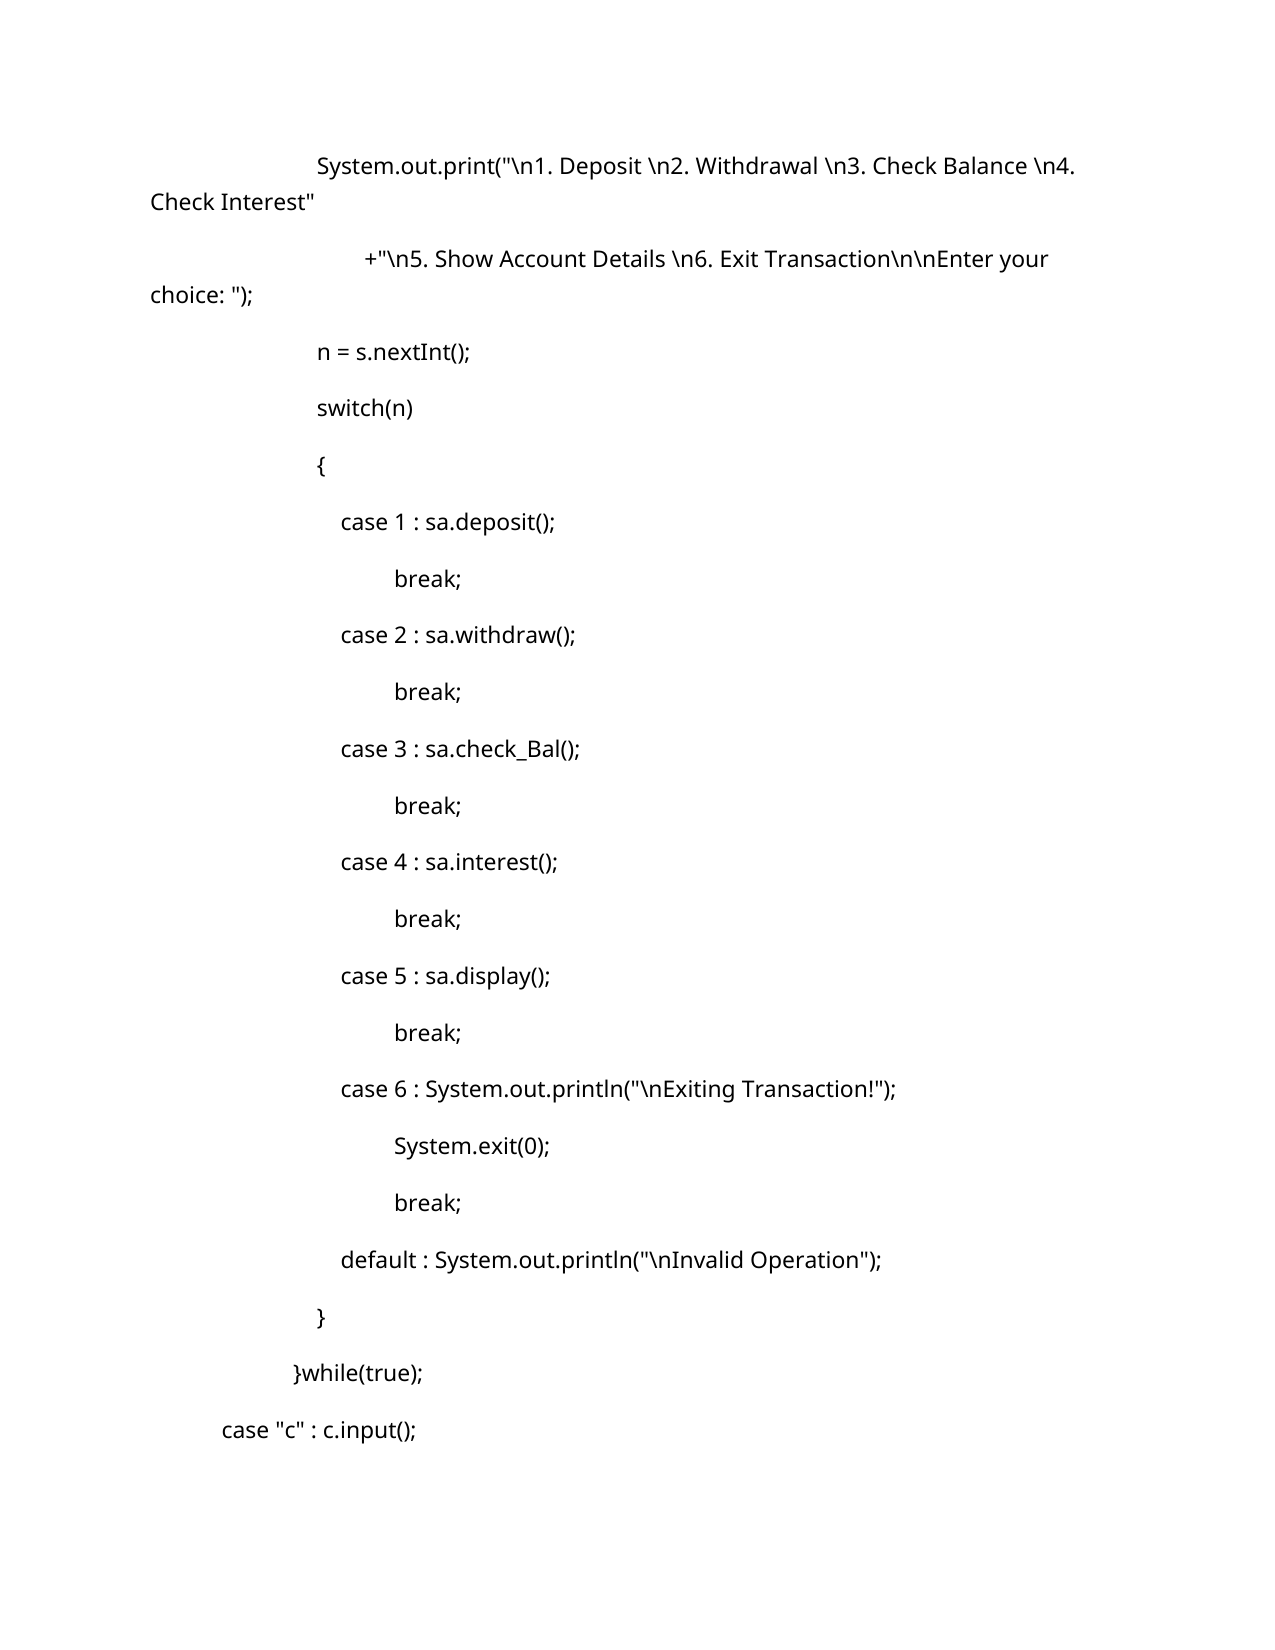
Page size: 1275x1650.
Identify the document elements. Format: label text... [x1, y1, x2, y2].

text break; [150, 903, 1125, 934]
text }while(true); [150, 1357, 1125, 1388]
text { [150, 449, 1125, 480]
text default : System.out.println("\nInvalid Operation"); [150, 1244, 1125, 1275]
text break; [150, 676, 1125, 707]
text break; [150, 1017, 1125, 1048]
text break; [150, 1187, 1125, 1218]
text case 3 : sa.check_Bal(); [150, 733, 1125, 764]
text case 2 : sa.withdraw(); [150, 619, 1125, 651]
text } [150, 1301, 1125, 1332]
text n = s.nextInt(); [150, 335, 1125, 367]
text +"\n5. Show Account Details \n6. Exit Transaction\n\nEnter your choice: "); [150, 243, 1125, 310]
text case 6 : System.out.println("\nExiting Transaction!"); [150, 1073, 1125, 1105]
text case 1 : sa.deposit(); [150, 506, 1125, 537]
text System.exit(0); [150, 1130, 1125, 1161]
text System.out.print("\n1. Deposit \n2. Withdrawal \n3. Check Balance \n4. Check Interest" [150, 150, 1125, 217]
text break; [150, 789, 1125, 821]
text case 5 : sa.display(); [150, 960, 1125, 991]
text switch(n) [150, 392, 1125, 423]
text case "c" : c.input(); [150, 1414, 1125, 1445]
text break; [150, 562, 1125, 594]
text case 4 : sa.interest(); [150, 846, 1125, 878]
